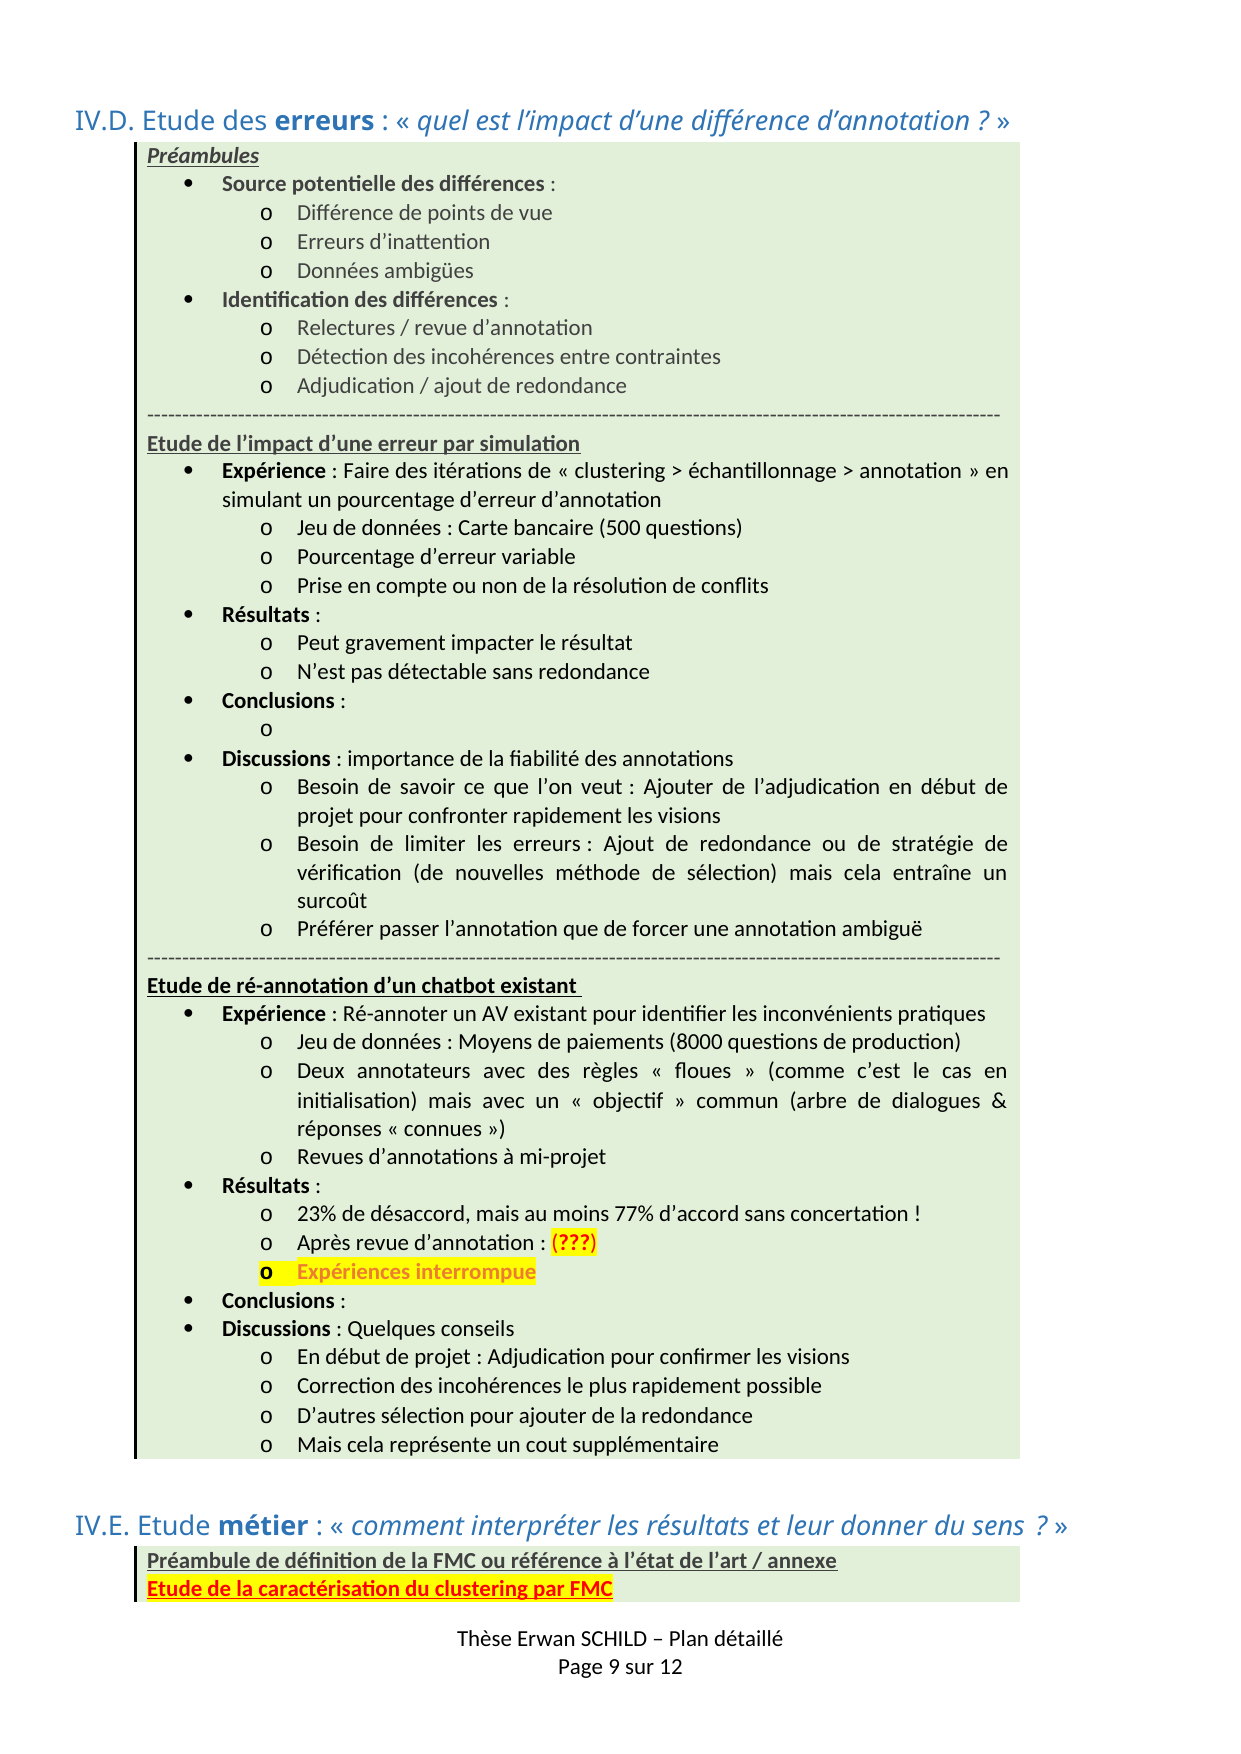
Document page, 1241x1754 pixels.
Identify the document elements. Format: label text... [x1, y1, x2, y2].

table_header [137, 1546, 1020, 1602]
table_header Préambules Source potentielle des différences : Différence de points de vue Erreurs d’inattention Données ambigües Identification des différences : Relectures / revue d’annotation Détection des incohérences entre contraintes Adjudication / ajout de redondance -------------------------------------------------------------------------------------------------------------------------- Etude de l’impact d’une erreur par simulation Expérience : Faire des itérations de « clustering > échantillonnage > annotation » en simulant un pourcentage d’erreur d’annotation Jeu de données : Carte bancaire (500 questions) Pourcentage d’erreur variable Prise en compte ou non de la résolution de conflits Résultats : Peut gravement impacter le résultat N’est pas détectable sans redondance Conclusions : Discussions : importance de la fiabilité des annotations Besoin de savoir ce que l’on veut : Ajouter de l’adjudication en début de projet pour confronter rapidement les visions Besoin de limiter les erreurs : Ajout de redondance ou de stratégie de vérification (de nouvelles méthode de sélection) mais cela entraîne un surcoût Préférer passer l’annotation que de forcer une annotation ambiguë -------------------------------------------------------------------------------------------------------------------------- Etude de ré-annotation d’un chatbot existant Expérience : Ré-annoter un AV existant pour identifier les inconvénients pratiques Jeu de données : Moyens de paiements (8000 questions de production) Deux annotateurs avec des règles « floues » (comme c’est le cas en initialisation) mais avec un « objectif » commun (arbre de dialogues & réponses « connues ») Revues d’annotations à mi-projet Résultats : 23% de désaccord, mais au moins 77% d’accord sans concertation ! Après revue d’annotation : (???) Expériences interrompue Conclusions : Discussions : Quelques conseils En début de projet : Adjudication pour confirmer les visions Correction des incohérences le plus rapidement possible D’autres sélection pour ajouter de la redondance Mais cela représente un cout supplémentaire [137, 142, 1020, 1459]
subtitle IV.D. Etude des erreurs : « quel est l’impact d’une différence d’annotation ? » [75, 102, 1165, 139]
subtitle IV.E. Etude métier : « comment interpréter les résultats et leur donner du sens ? » [75, 1506, 1165, 1543]
